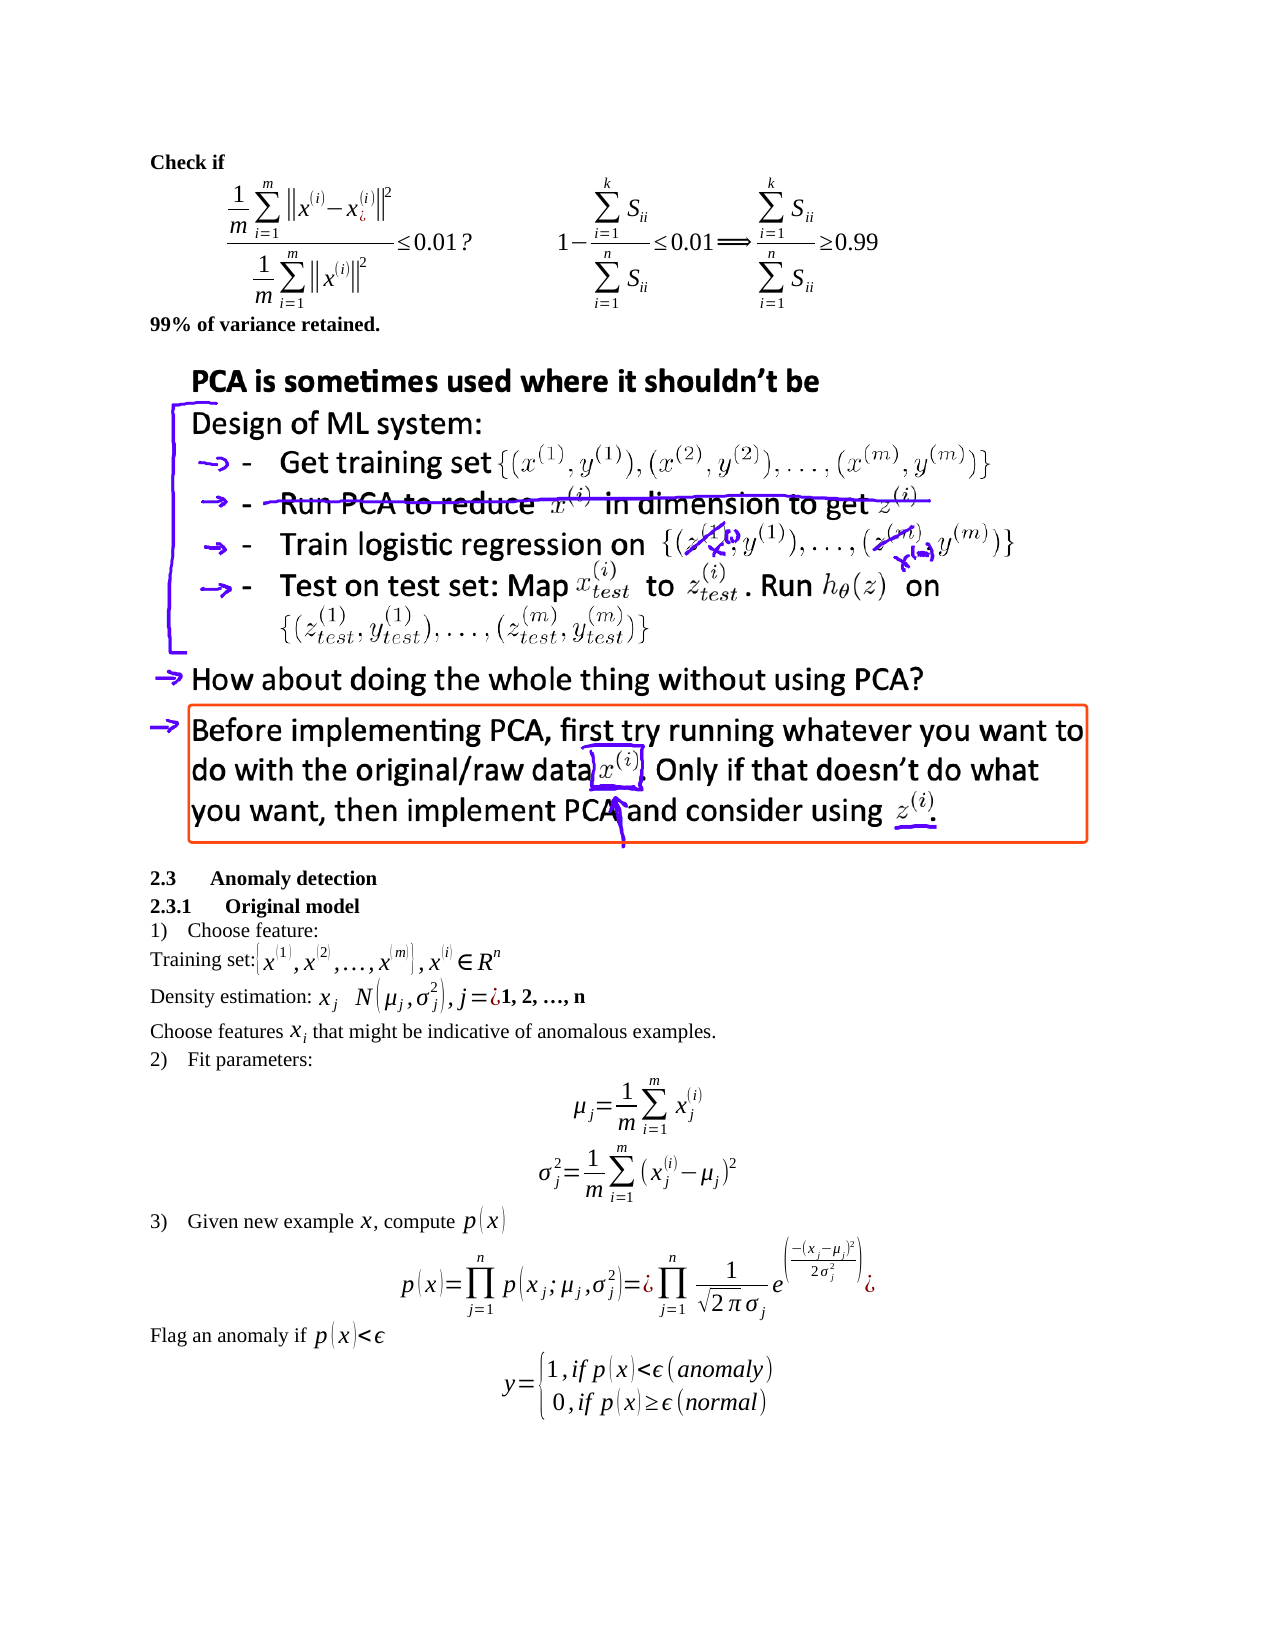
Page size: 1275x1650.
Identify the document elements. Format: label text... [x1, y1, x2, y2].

text Check if [150, 150, 1125, 174]
subtitle Anomaly detection [150, 866, 1125, 890]
text Flag an anomaly if [150, 1320, 1125, 1351]
list Choose feature: [150, 918, 1125, 942]
picture [150, 360, 1125, 862]
text Choose features that might be indicative of anomalous examples. [150, 1016, 1125, 1047]
list Fit parameters: [150, 1047, 1125, 1071]
text Training set: [150, 942, 1125, 977]
subtitle Original model [150, 894, 1125, 918]
text Density estimation: 1, 2, …, n [150, 977, 1125, 1016]
list Given new example , compute [150, 1206, 1125, 1236]
text 99% of variance retained. [150, 312, 1125, 336]
